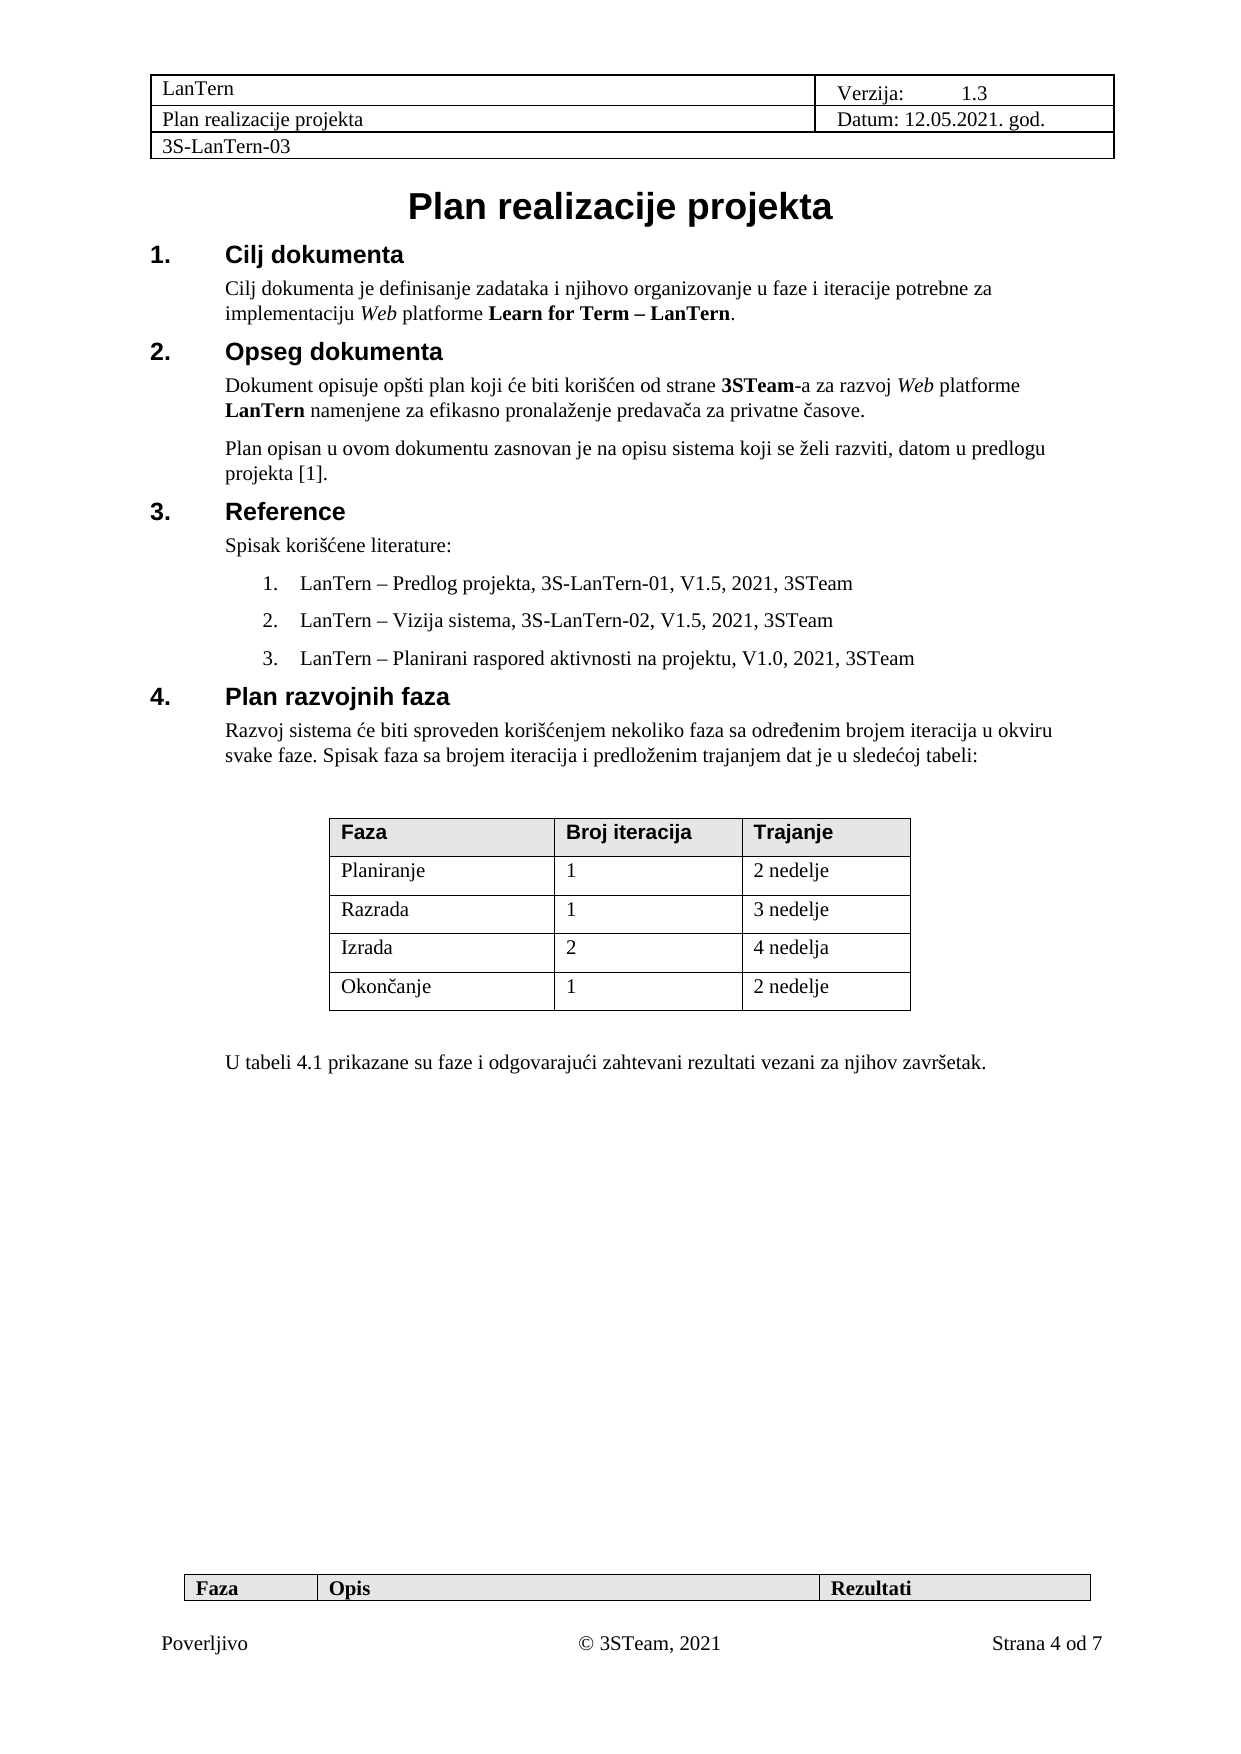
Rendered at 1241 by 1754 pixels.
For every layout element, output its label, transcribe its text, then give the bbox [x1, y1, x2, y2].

text Razvoj sistema će biti sproveden korišćenjem nekoliko faza sa određenim brojem iteracija u okviru svake faze. Spisak faza sa brojem iteracija i predloženim trajanjem dat je u sledećoj tabeli: [225, 717, 1090, 767]
table_cell Razrada [330, 896, 554, 933]
list LanTern – Vizija sistema, 3S-LanTern-02, V1.5, 2021, 3STeam [262, 607, 1090, 632]
table_header Rezultati [820, 1575, 1090, 1600]
table_header Faza [330, 819, 554, 856]
table_cell 2 nedelje [743, 973, 910, 1010]
text Cilj dokumenta je definisanje zadataka i njihovo organizovanje u faze i iteracije potrebne za implementaciju Web platforme Learn for Term – LanTern. [225, 275, 1090, 325]
subtitle Cilj dokumenta [150, 240, 1090, 269]
table_cell Izrada [330, 934, 554, 972]
list LanTern – Planirani raspored aktivnosti na projektu, V1.0, 2021, 3STeam [262, 645, 1090, 670]
table_cell 2 nedelje [743, 857, 910, 894]
table_header Opis [318, 1575, 819, 1600]
table_cell 1 [555, 973, 742, 1010]
table_header Broj iteracija [555, 819, 742, 856]
table_cell 2 [555, 934, 742, 972]
subtitle Plan razvojnih faza [150, 682, 1090, 711]
table_cell Okončanje [330, 973, 554, 1010]
table_cell 1 [555, 896, 742, 933]
table_header Faza [185, 1575, 317, 1600]
text Dokument opisuje opšti plan koji će biti korišćen od strane 3STeam-a za razvoj Web platforme LanTern namenjene za efikasno pronalaženje predavača za privatne časove. [225, 372, 1090, 422]
text U tabeli 4.1 prikazane su faze i odgovarajući zahtevani rezultati vezani za njihov završetak. [225, 1049, 1090, 1074]
table_cell 4 nedelja [743, 934, 910, 972]
text Plan opisan u ovom dokumentu zasnovan je na opisu sistema koji se želi razviti, datom u predlogu projekta [1]. [225, 435, 1090, 485]
table_cell 1 [555, 857, 742, 894]
list LanTern – Predlog projekta, 3S-LanTern-01, V1.5, 2021, 3STeam [262, 570, 1090, 595]
table_cell Planiranje [330, 857, 554, 894]
subtitle Opseg dokumenta [150, 337, 1090, 366]
table_header Trajanje [743, 819, 910, 856]
title Plan realizacije projekta [150, 184, 1090, 227]
table_cell 3 nedelje [743, 896, 910, 933]
text Spisak korišćene literature: [225, 532, 1090, 557]
subtitle Reference [150, 497, 1090, 526]
